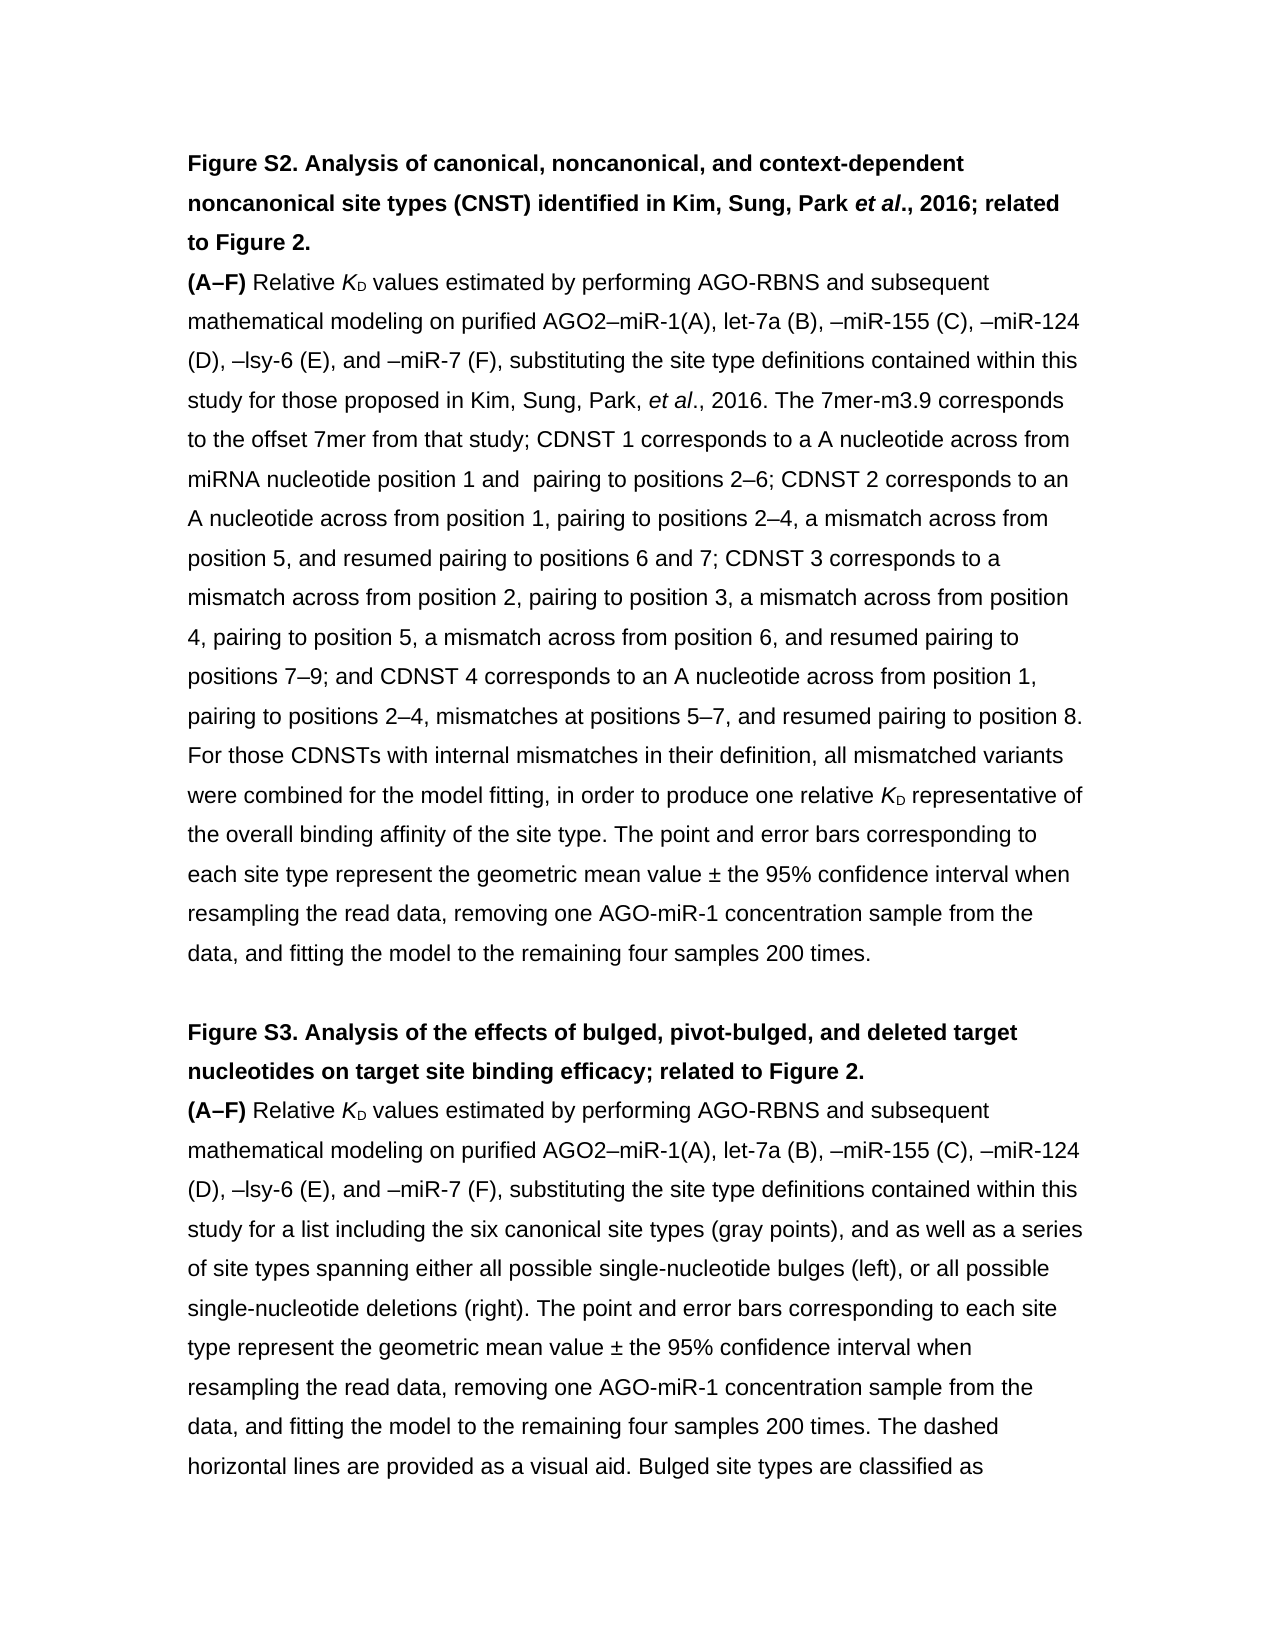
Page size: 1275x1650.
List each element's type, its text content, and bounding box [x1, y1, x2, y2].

text Figure S3. Analysis of the effects of bulged, pivot-bulged, and deleted target nucleotides on target site binding efficacy; related to Figure 2. [187, 1018, 1087, 1084]
text Figure S2. Analysis of canonical, noncanonical, and context-dependent noncanonical site types (CNST) identified in Kim, Sung, Park et al., 2016; related to Figure 2. [187, 150, 1087, 255]
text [187, 1097, 1087, 1479]
text (A–F) Relative KD values estimated by performing AGO-RBNS and subsequent mathematical modeling on purified AGO2–miR-1(A), let-7a (B), –miR-155 (C), –miR-124 (D), –lsy-6 (E), and –miR-7 (F), substituting the site type definitions contained within this study for those proposed in Kim, Sung, Park, et al., 2016. The 7mer-m3.9 corresponds to the offset 7mer from that study; CDNST 1 corresponds to a A nucleotide across from miRNA nucleotide position 1 and pairing to positions 2–6; CDNST 2 corresponds to an A nucleotide across from position 1, pairing to positions 2–4, a mismatch across from position 5, and resumed pairing to positions 6 and 7; CDNST 3 corresponds to a mismatch across from position 2, pairing to position 3, a mismatch across from position 4, pairing to position 5, a mismatch across from position 6, and resumed pairing to positions 7–9; and CDNST 4 corresponds to an A nucleotide across from position 1, pairing to positions 2–4, mismatches at positions 5–7, and resumed pairing to position 8. For those CDNSTs with internal mismatches in their definition, all mismatched variants were combined for the model fitting, in order to produce one relative KD representative of the overall binding affinity of the site type. The point and error bars corresponding to each site type represent the geometric mean value ± the 95% confidence interval when resampling the read data, removing one AGO-miR-1 concentration sample from the data, and fitting the model to the remaining four samples 200 times. [187, 268, 1087, 966]
